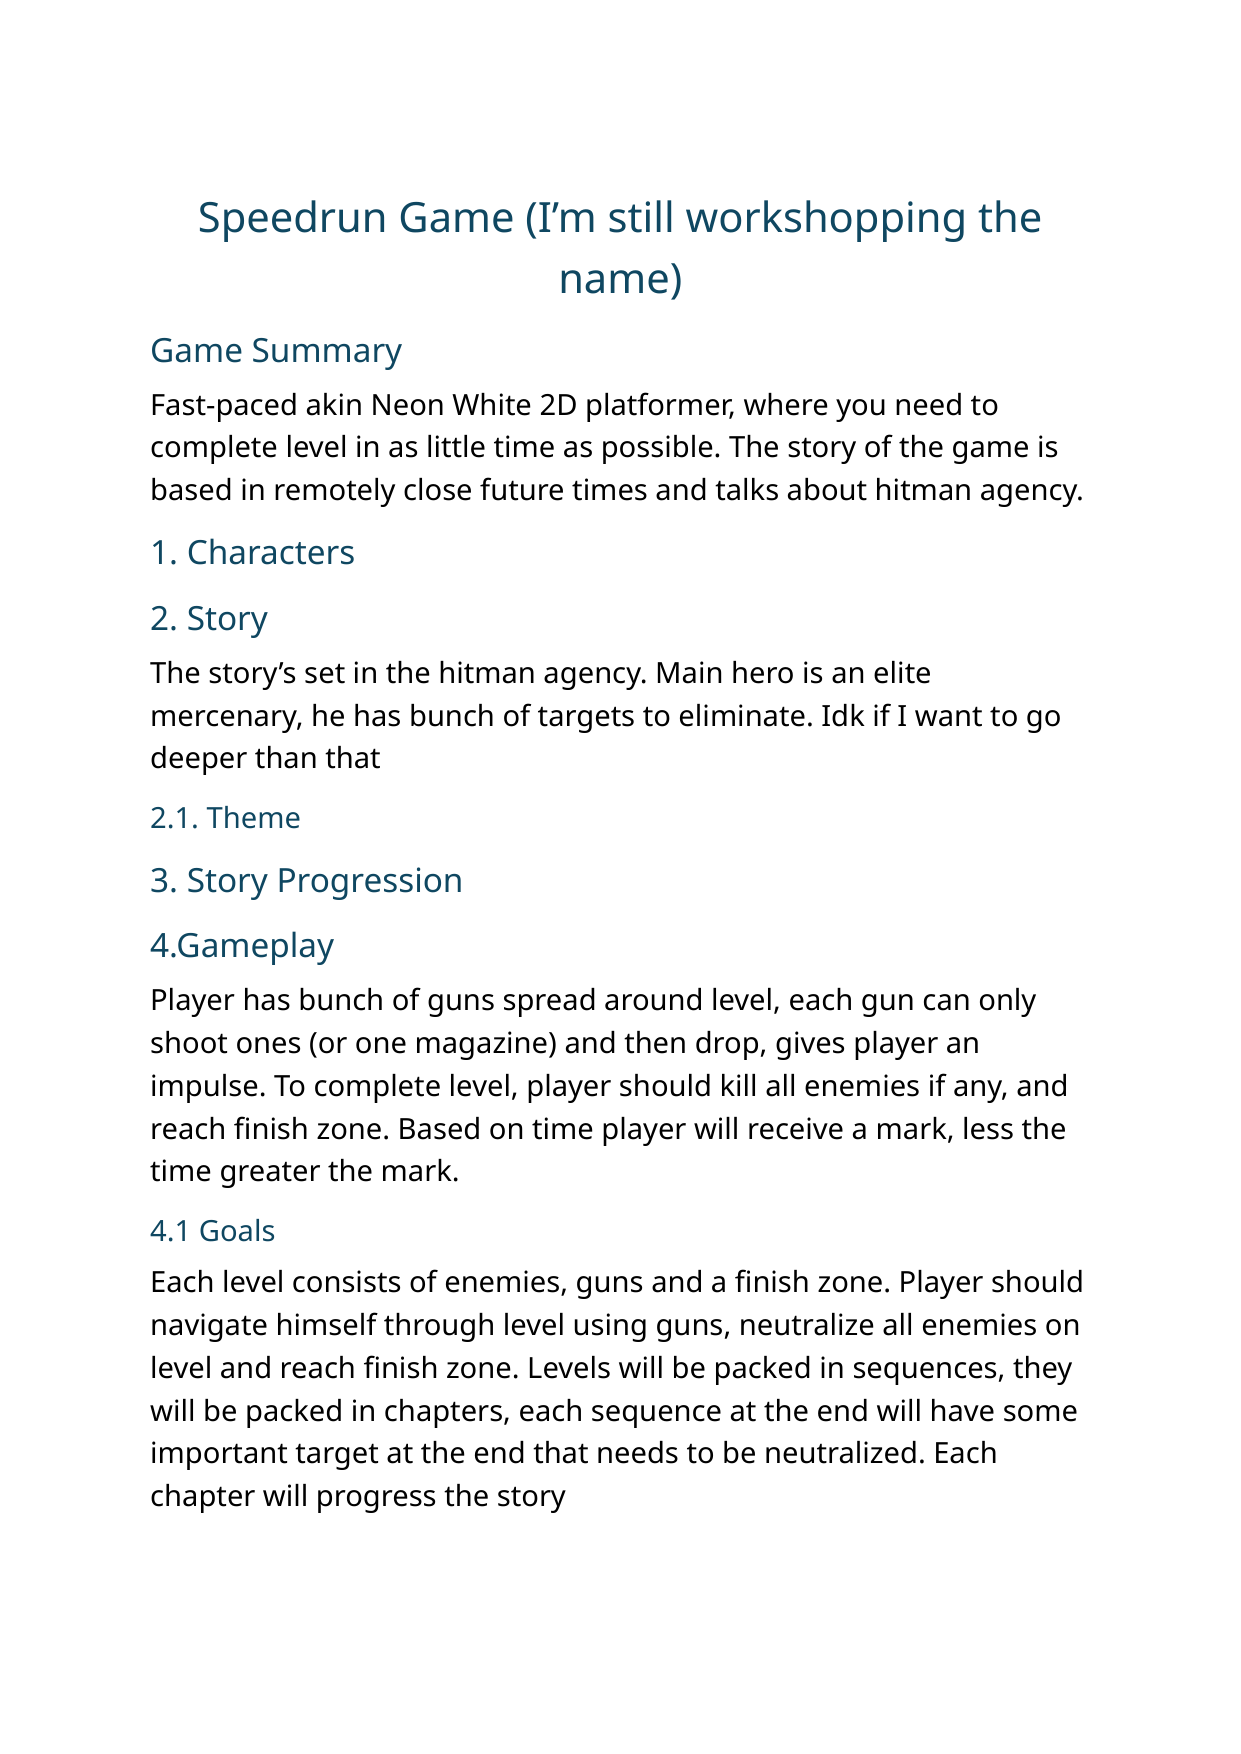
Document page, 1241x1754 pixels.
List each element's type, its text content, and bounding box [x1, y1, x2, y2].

subtitle 2.1. Theme [150, 797, 1090, 837]
subtitle 1. Characters [150, 529, 1090, 574]
text Player has bunch of guns spread around level, each gun can only shoot ones (or one magazine) and then drop, gives player an impulse. To complete level, player should kill all enemies if any, and reach finish zone. Based on time player will receive a mark, less the time greater the mark. [150, 979, 1090, 1190]
subtitle 4.1 Goals [150, 1210, 1090, 1250]
subtitle 3. Story Progression [150, 857, 1090, 902]
subtitle Speedrun Game (I’m still workshopping the name) [150, 187, 1090, 306]
text The story’s set in the hitman agency. Main hero is an elite mercenary, he has bunch of targets to eliminate. Idk if I want to go deeper than that [150, 652, 1090, 777]
subtitle 4.Gameplay [150, 922, 1090, 968]
text Fast-paced akin Neon White 2D platformer, where you need to complete level in as little time as possible. The story of the game is based in remotely close future times and talks about hitman agency. [150, 384, 1090, 509]
subtitle 2. Story [150, 595, 1090, 640]
subtitle Game Summary [150, 327, 1090, 372]
text Each level consists of enemies, guns and a finish zone. Player should navigate himself through level using guns, neutralize all enemies on level and reach finish zone. Levels will be packed in sequences, they will be packed in chapters, each sequence at the end will have some important target at the end that needs to be neutralized. Each chapter will progress the story [150, 1261, 1090, 1515]
